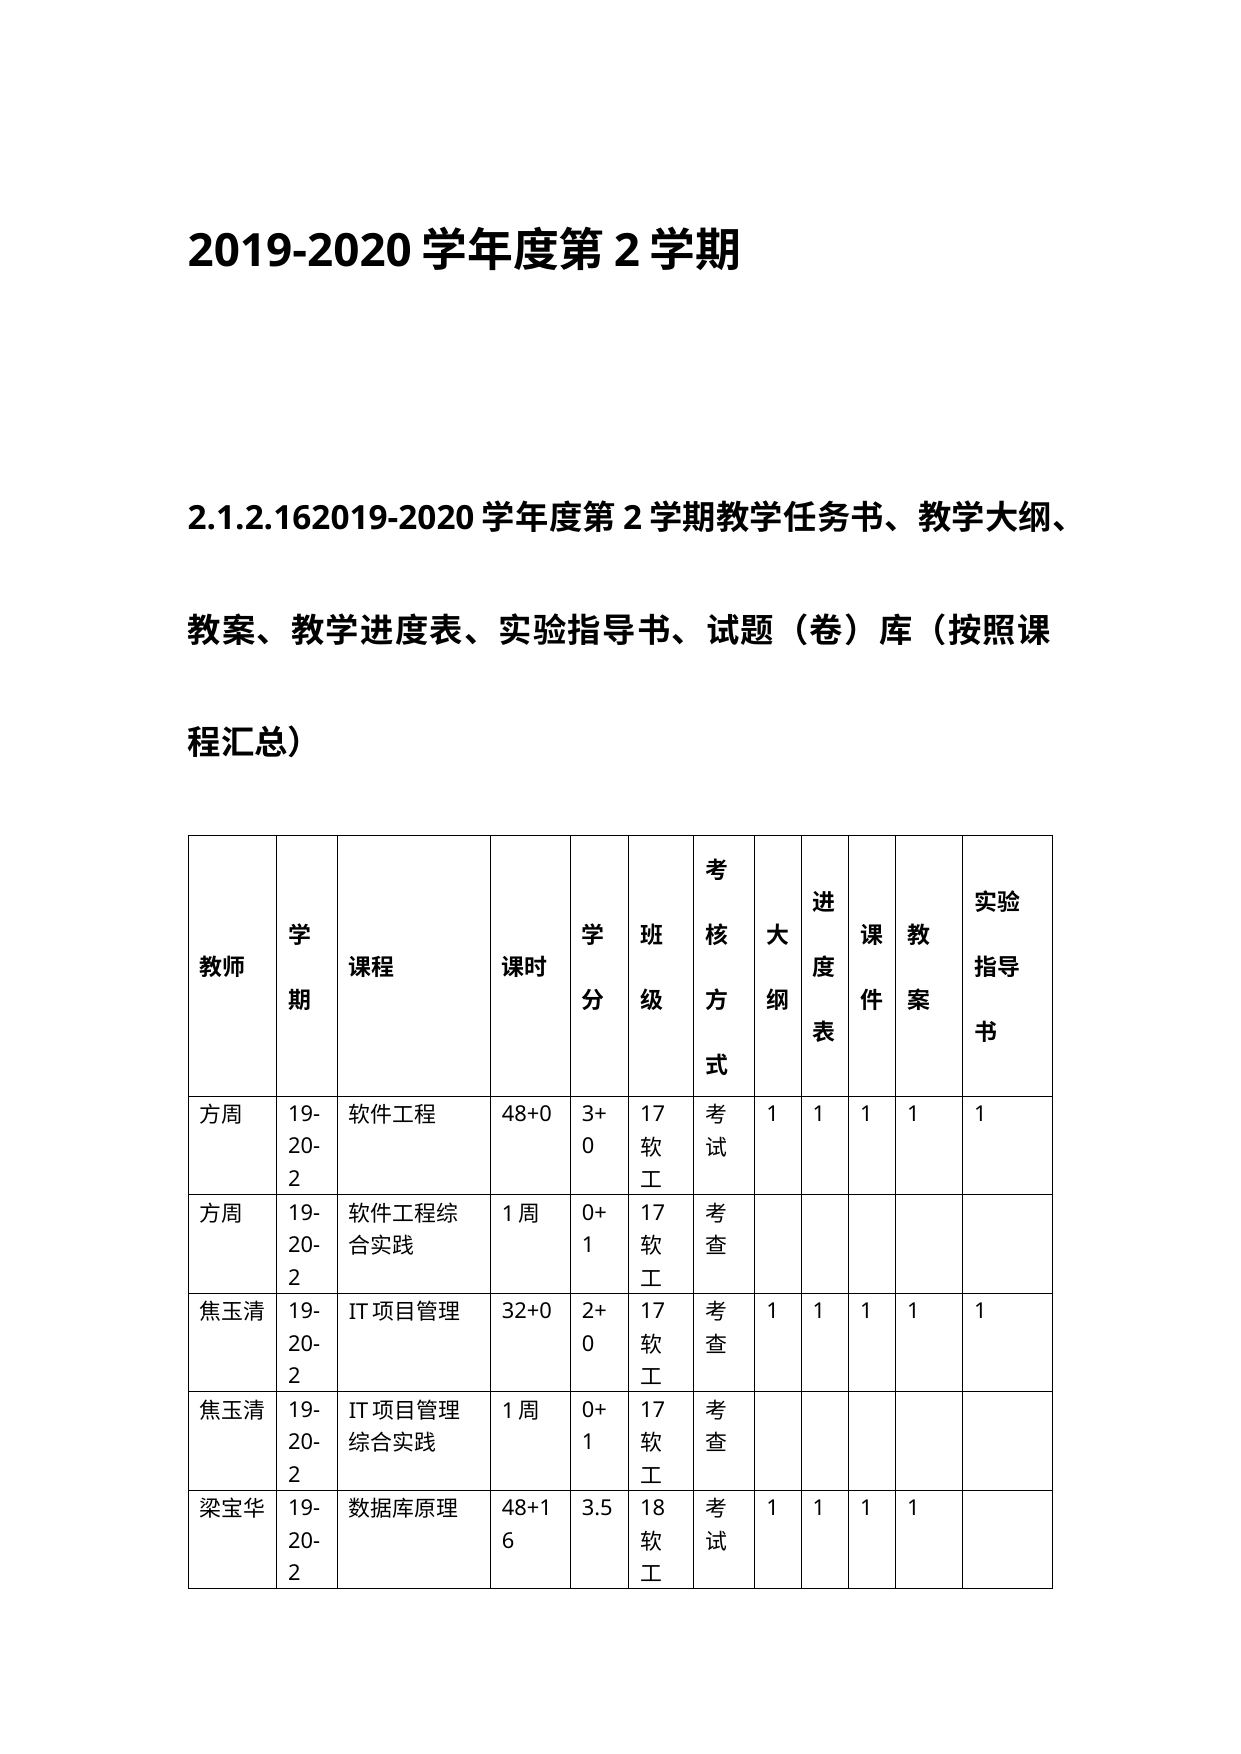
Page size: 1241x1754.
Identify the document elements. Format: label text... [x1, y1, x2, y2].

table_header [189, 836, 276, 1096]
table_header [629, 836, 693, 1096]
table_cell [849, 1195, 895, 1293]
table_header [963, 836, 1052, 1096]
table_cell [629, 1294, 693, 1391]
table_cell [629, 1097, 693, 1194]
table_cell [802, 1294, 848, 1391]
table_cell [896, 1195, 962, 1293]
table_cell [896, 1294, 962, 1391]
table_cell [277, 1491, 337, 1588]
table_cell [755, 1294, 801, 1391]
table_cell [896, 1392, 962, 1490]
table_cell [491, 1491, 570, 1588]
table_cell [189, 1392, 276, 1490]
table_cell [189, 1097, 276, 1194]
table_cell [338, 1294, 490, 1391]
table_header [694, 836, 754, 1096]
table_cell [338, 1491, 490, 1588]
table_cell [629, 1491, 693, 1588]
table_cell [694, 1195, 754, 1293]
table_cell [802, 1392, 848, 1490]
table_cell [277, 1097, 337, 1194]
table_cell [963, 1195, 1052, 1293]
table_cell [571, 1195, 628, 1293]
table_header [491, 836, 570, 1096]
subtitle 2.1.2.162019-2020学年度第2学期教学任务书、教学大纲、教案、教学进度表、实验指导书、试题（卷）库（按照课程汇总） [187, 483, 1053, 772]
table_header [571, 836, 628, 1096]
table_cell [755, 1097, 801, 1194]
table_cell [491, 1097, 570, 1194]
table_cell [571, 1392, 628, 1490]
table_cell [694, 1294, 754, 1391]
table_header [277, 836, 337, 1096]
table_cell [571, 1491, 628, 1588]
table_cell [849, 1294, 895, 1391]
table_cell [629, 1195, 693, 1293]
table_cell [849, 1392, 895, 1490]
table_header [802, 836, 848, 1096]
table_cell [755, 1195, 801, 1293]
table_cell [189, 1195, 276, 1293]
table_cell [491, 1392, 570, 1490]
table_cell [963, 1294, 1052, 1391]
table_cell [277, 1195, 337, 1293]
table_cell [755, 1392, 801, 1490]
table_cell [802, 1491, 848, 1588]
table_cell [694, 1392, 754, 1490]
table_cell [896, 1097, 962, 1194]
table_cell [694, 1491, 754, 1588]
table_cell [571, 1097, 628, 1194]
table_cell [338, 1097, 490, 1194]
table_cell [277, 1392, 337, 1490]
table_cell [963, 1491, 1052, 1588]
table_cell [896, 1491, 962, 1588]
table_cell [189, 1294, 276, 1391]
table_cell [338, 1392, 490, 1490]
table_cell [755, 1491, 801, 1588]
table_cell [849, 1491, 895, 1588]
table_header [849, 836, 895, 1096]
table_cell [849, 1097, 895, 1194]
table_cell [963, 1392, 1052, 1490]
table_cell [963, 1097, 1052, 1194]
subtitle 2019-2020学年度第2学期 [187, 197, 1053, 295]
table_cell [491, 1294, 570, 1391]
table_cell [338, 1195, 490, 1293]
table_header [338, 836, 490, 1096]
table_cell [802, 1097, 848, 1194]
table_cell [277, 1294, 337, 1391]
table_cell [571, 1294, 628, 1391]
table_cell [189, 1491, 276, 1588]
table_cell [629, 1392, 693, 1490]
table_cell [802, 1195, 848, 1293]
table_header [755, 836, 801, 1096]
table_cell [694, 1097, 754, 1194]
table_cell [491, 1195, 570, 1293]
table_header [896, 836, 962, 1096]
